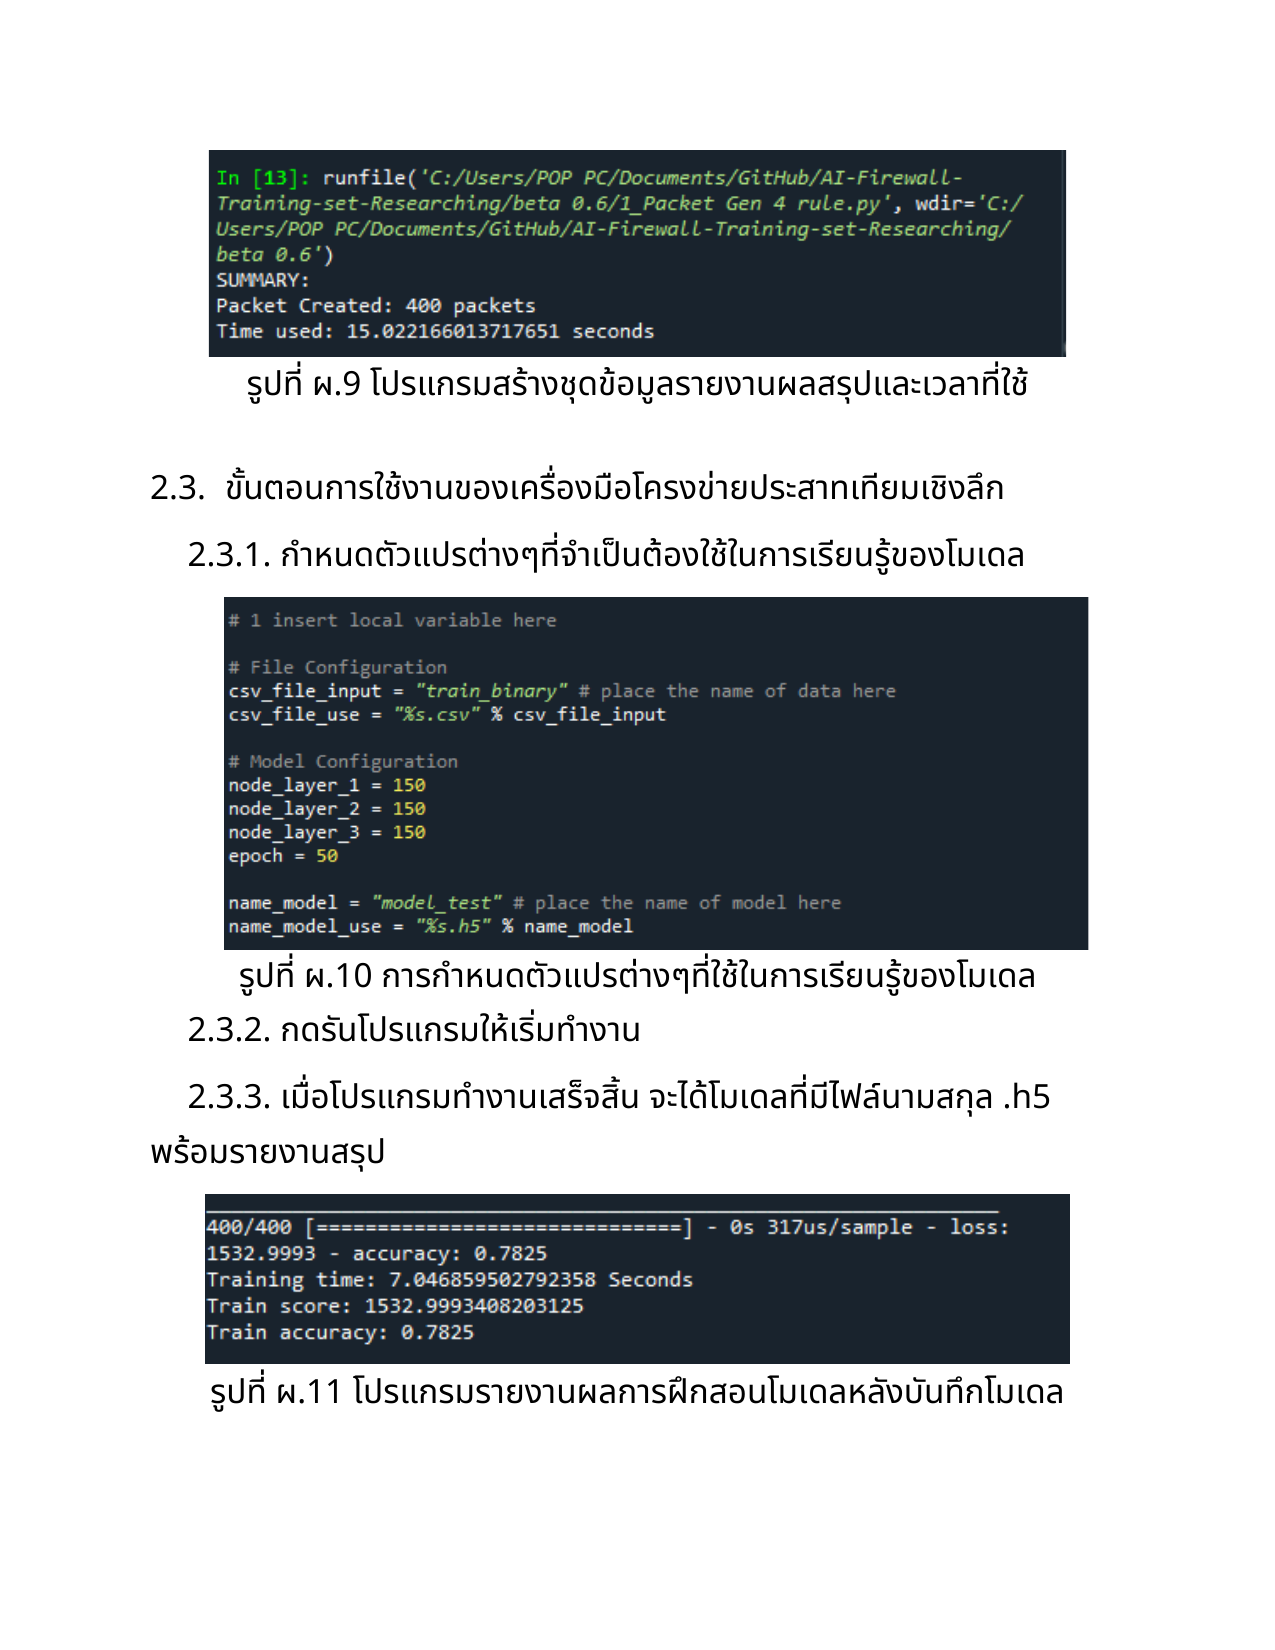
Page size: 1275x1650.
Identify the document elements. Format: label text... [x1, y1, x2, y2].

picture [208, 150, 1067, 357]
text 2.3.3. เมื่อโปรแกรมทำงานเสร็จสิ้น จะได้โมเดลที่มีไฟล์นามสกุล .h5 พร้อมรายงานสรุป [150, 1073, 1125, 1178]
picture [224, 597, 1089, 950]
text 2.3.2. กดรันโปรแกรมให้เริ่มทำงาน [150, 1006, 1125, 1057]
list ขั้นตอนการใช้งานของเครื่องมือโครงข่ายประสาทเทียมเชิงลึก [150, 464, 1125, 514]
picture [205, 1194, 1070, 1364]
list รูปที่ ผ.10 การกำหนดตัวแปรต่างๆที่ใช้ในการเรียนรู้ของโมเดล [150, 952, 1125, 1002]
text 2.3.1. กำหนดตัวแปรต่างๆที่จำเป็นต้องใช้ในการเรียนรู้ของโมเดล [150, 531, 1125, 581]
